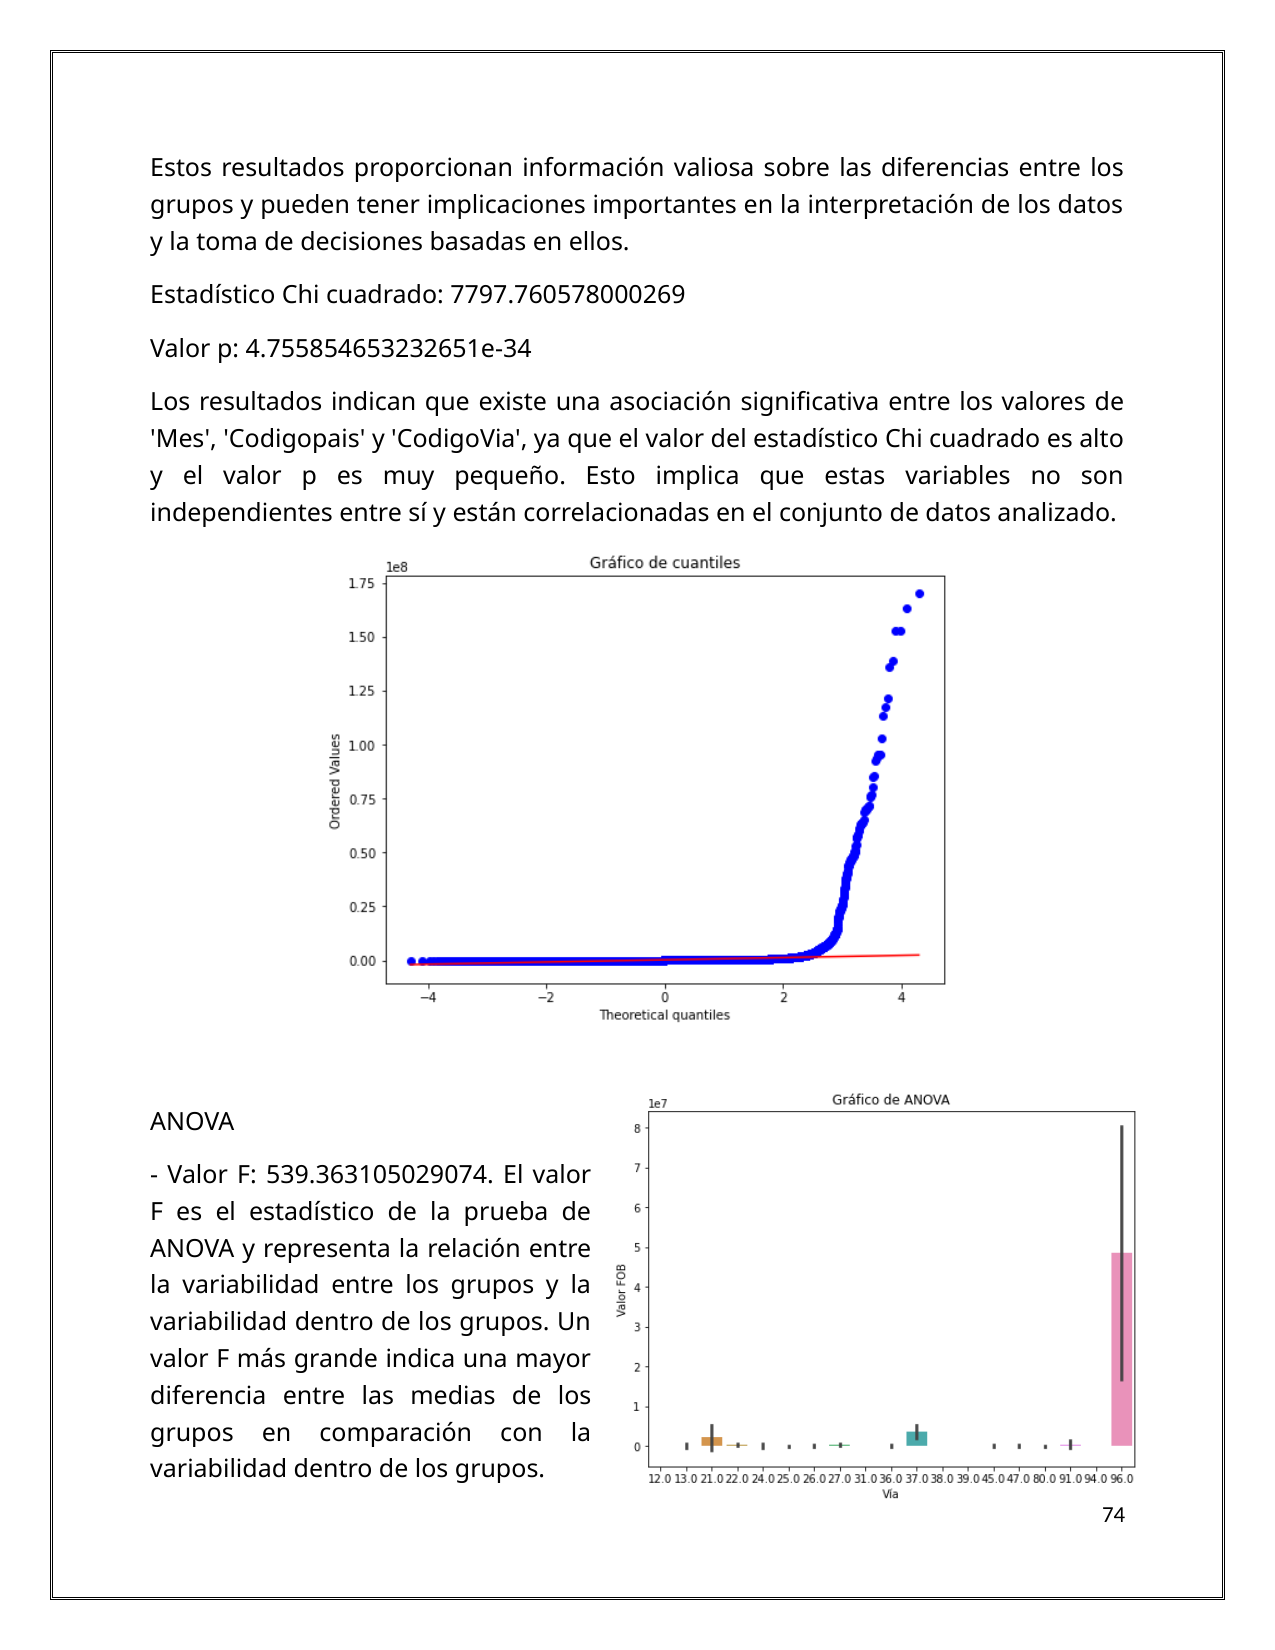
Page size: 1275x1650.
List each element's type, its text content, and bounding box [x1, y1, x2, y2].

picture [322, 547, 953, 1031]
picture [610, 1086, 1142, 1508]
text ANOVA [150, 1103, 610, 1137]
text Valor p: 4.755854653232651e-34 [150, 330, 1125, 364]
text Los resultados indican que existe una asociación significativa entre los valores de 'Mes', 'Codigopais' y 'CodigoVia', ya que el valor del estadístico Chi cuadrado es alto y el valor p es muy pequeño. Esto implica que estas variables no son independientes entre sí y están correlacionadas en el conjunto de datos analizado. [150, 384, 1125, 528]
text Estadístico Chi cuadrado: 7797.760578000269 [150, 277, 1125, 311]
text - Valor F: 539.363105029074. El valor F es el estadístico de la prueba de ANOVA y representa la relación entre la variabilidad entre los grupos y la variabilidad dentro de los grupos. Un valor F más grande indica una mayor diferencia entre las medias de los grupos en comparación con la variabilidad dentro de los grupos. [150, 1157, 610, 1485]
text Estos resultados proporcionan información valiosa sobre las diferencias entre los grupos y pueden tener implicaciones importantes en la interpretación de los datos y la toma de decisiones basadas en ellos. [150, 150, 1125, 258]
